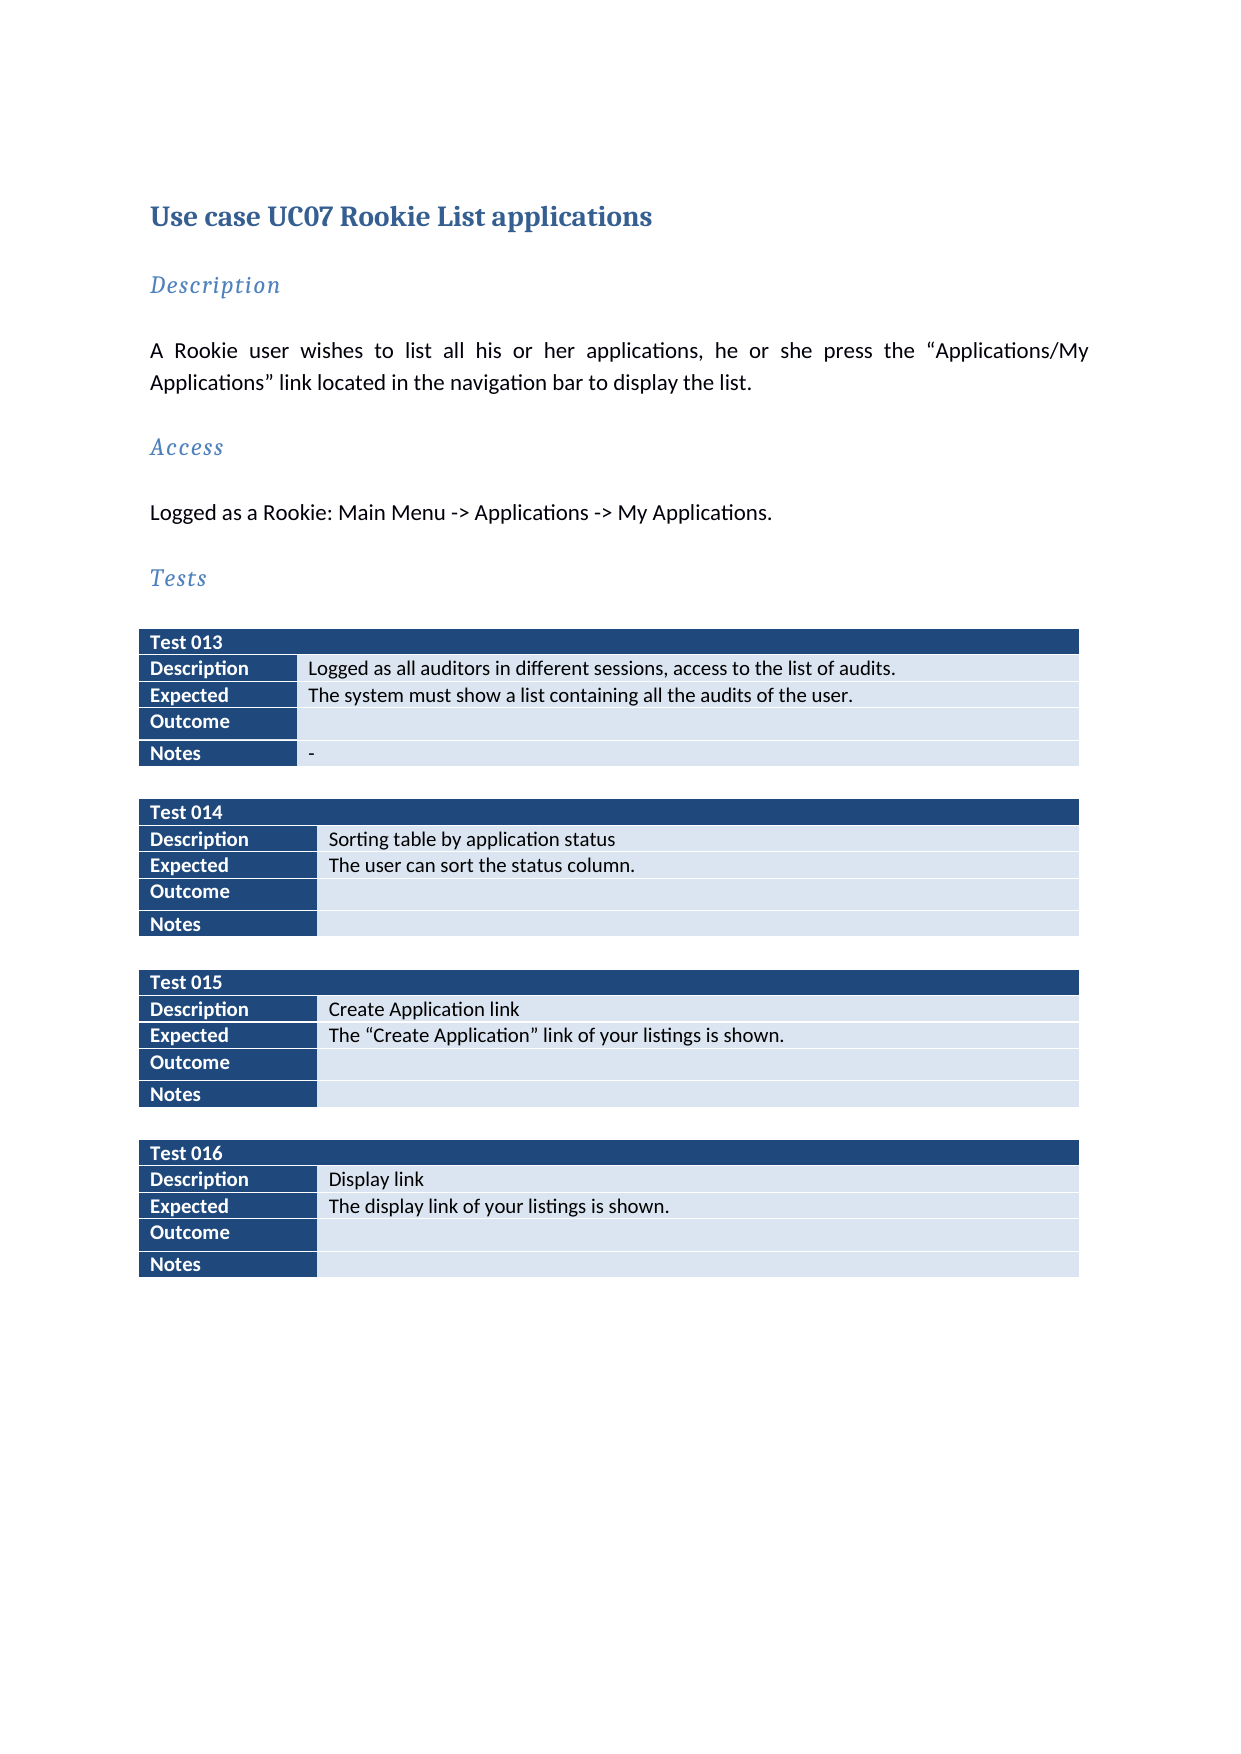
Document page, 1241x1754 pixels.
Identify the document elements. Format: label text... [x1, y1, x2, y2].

table_cell Notes [139, 911, 317, 936]
table_cell Outcome [139, 879, 317, 910]
text A Rookie user wishes to list all his or her applications, he or she press the “Applications/My Applications” link located in the navigation bar to display the list. [150, 336, 1090, 396]
subtitle Access [150, 433, 1090, 462]
table_header Test 014 [139, 799, 1079, 825]
table_cell Expected [139, 852, 317, 878]
table_cell The user can sort the status column. [317, 852, 1079, 878]
table_cell Description [139, 996, 317, 1021]
table_cell Expected [139, 1023, 317, 1048]
text Logged as a Rookie: Main Menu -> Applications -> My Applications. [150, 498, 1090, 527]
table_cell Expected [139, 1193, 317, 1218]
subtitle Tests [150, 564, 1090, 592]
table_cell Outcome [139, 708, 297, 739]
table_cell The system must show a list containing all the audits of the user. [297, 682, 1079, 707]
table_cell Notes [139, 1081, 317, 1107]
table_cell - [297, 741, 1079, 766]
table_cell Sorting table by application status [317, 826, 1079, 851]
table_cell [317, 1252, 1079, 1277]
table_cell Expected [139, 682, 297, 707]
table_cell Description [139, 655, 297, 681]
table_cell Logged as all auditors in different sessions, access to the list of audits. [297, 655, 1079, 681]
table_cell Display link [317, 1166, 1079, 1192]
table_header Test 016 [139, 1140, 1079, 1165]
table_cell Create Application link [317, 996, 1079, 1021]
table_cell [317, 911, 1079, 936]
table_cell Description [139, 826, 317, 851]
table_cell The “Create Application” link of your listings is shown. [317, 1023, 1079, 1048]
table_cell Outcome [139, 1049, 317, 1080]
subtitle Description [150, 271, 1090, 299]
table_cell [317, 1219, 1079, 1251]
subtitle Use case UC07 Rookie List applications [150, 200, 1090, 233]
table_cell Notes [139, 741, 297, 766]
table_cell Description [139, 1166, 317, 1192]
table_cell [317, 879, 1079, 910]
table_cell [297, 708, 1079, 739]
table_header Test 015 [139, 970, 1079, 995]
table_cell Notes [139, 1252, 317, 1277]
table_cell [317, 1049, 1079, 1080]
table_cell Outcome [139, 1219, 317, 1251]
table_cell The display link of your listings is shown. [317, 1193, 1079, 1218]
table_header Test 013 [139, 629, 1079, 654]
table_cell [317, 1081, 1079, 1107]
